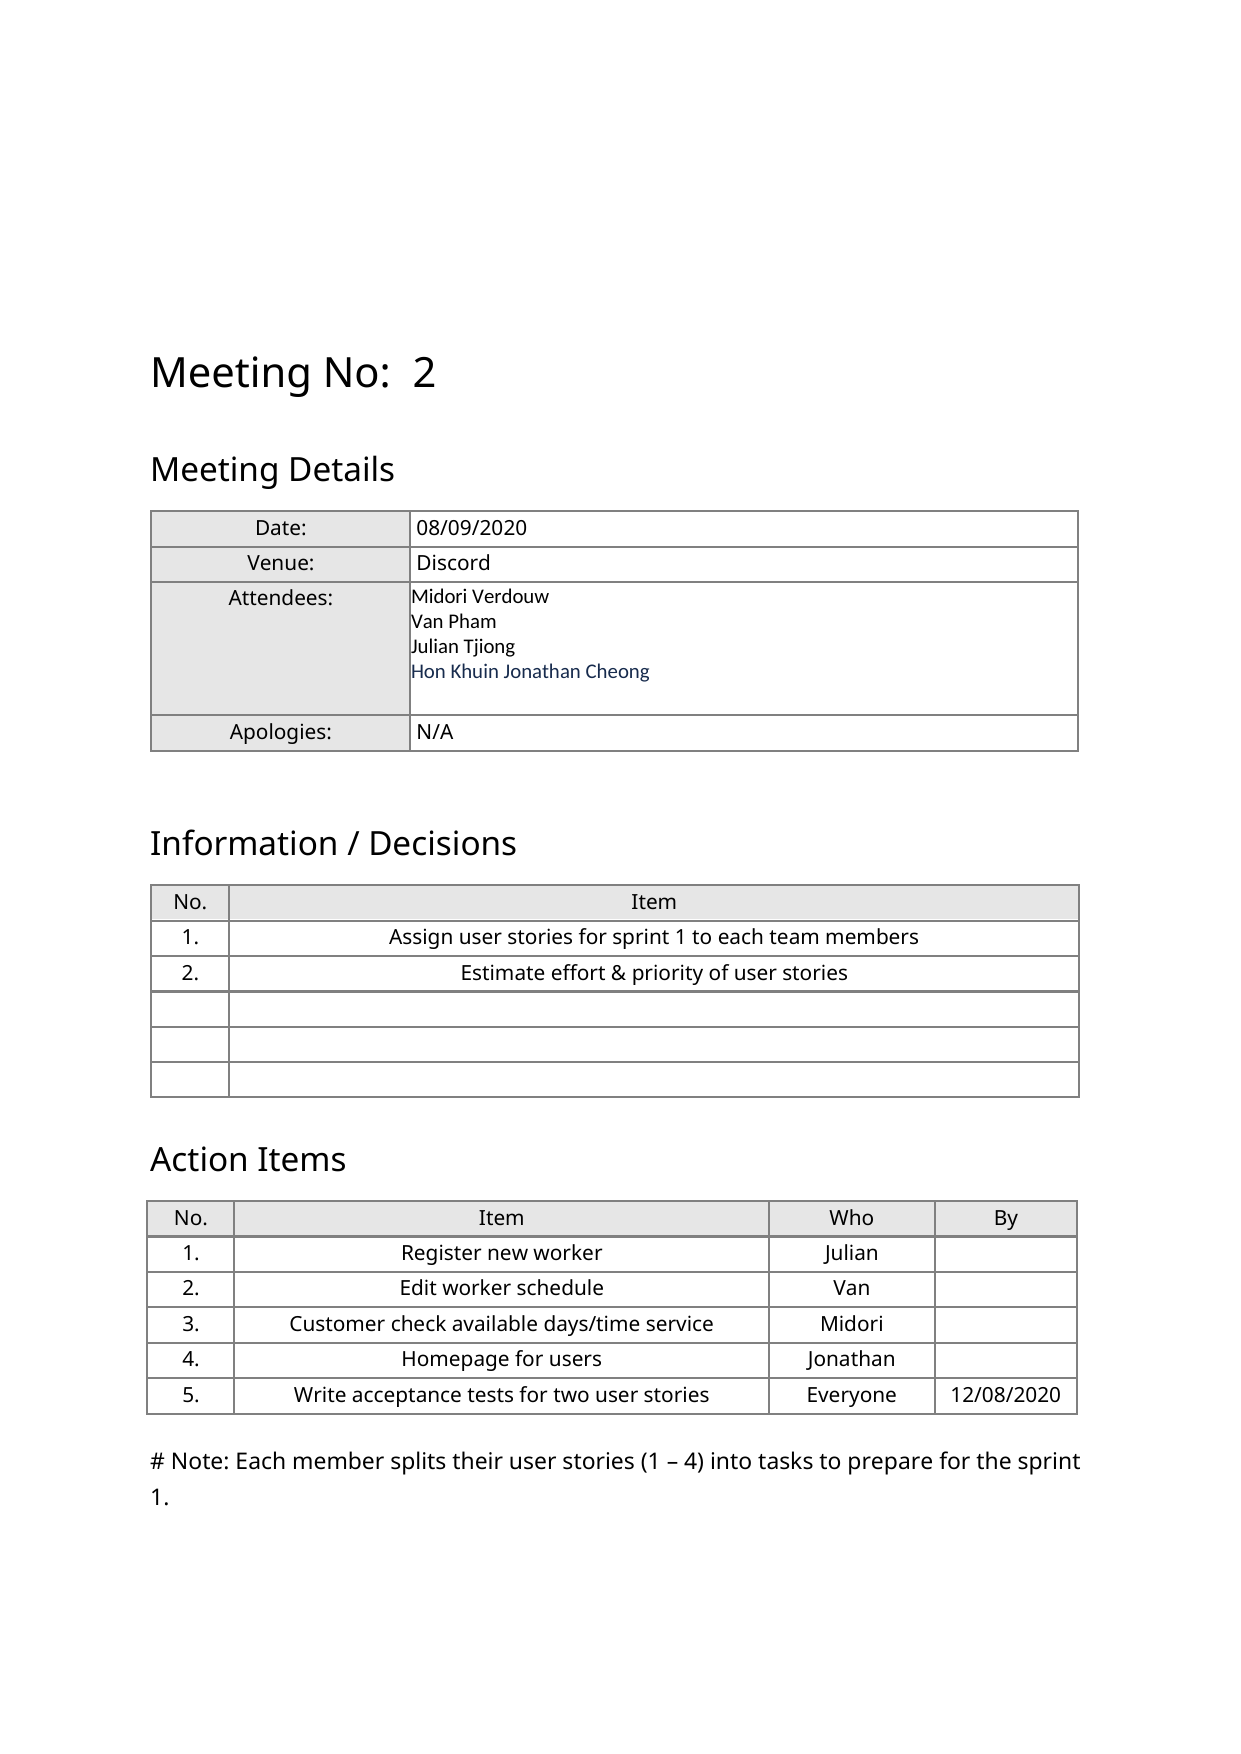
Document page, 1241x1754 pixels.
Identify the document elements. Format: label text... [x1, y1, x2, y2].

table_header No. [148, 1202, 233, 1235]
table_cell Attendees: [152, 583, 409, 714]
table_cell [230, 993, 1078, 1026]
table_cell Apologies: [152, 716, 409, 750]
table_cell Midori Verdouw Van Pham Julian Tjiong Hon Khuin Jonathan Cheong [411, 583, 1077, 714]
table_cell 12/08/2020 [936, 1379, 1076, 1412]
subtitle Meeting Details [150, 445, 1090, 491]
table_cell Midori [770, 1308, 934, 1342]
table_cell Everyone [770, 1379, 934, 1412]
table_cell Homepage for users [235, 1344, 768, 1377]
table_cell 3. [148, 1308, 233, 1342]
table_cell 4. [148, 1344, 233, 1377]
table_cell Jonathan [770, 1344, 934, 1377]
table_header Item [230, 886, 1078, 919]
table_cell [936, 1344, 1076, 1377]
table_cell 5. [148, 1379, 233, 1412]
table_cell Julian [770, 1238, 934, 1271]
table_cell Venue: [152, 548, 409, 581]
table_header By [936, 1202, 1076, 1235]
table_cell N/A [411, 716, 1077, 750]
table_cell Edit worker schedule [235, 1273, 768, 1306]
table_cell 2. [148, 1273, 233, 1306]
table_header No. [152, 886, 228, 919]
table_cell 2. [152, 957, 228, 990]
table_cell [152, 1028, 228, 1061]
table_header Date: [152, 512, 409, 546]
table_cell Estimate effort & priority of user stories [230, 957, 1078, 990]
table_cell Discord [411, 548, 1077, 581]
table_cell Write acceptance tests for two user stories [235, 1379, 768, 1412]
table_header Who [770, 1202, 934, 1235]
table_cell Van [770, 1273, 934, 1306]
table_cell Customer check available days/time service [235, 1308, 768, 1342]
table_cell Register new worker [235, 1238, 768, 1271]
subtitle Meeting No: 2 [150, 343, 1090, 399]
table_cell Assign user stories for sprint 1 to each team members [230, 922, 1078, 955]
table_cell [936, 1308, 1076, 1342]
table_cell [936, 1238, 1076, 1271]
table_header Item [235, 1202, 768, 1235]
table_cell 1. [148, 1238, 233, 1271]
table_header 08/09/2020 [411, 512, 1077, 546]
table_cell [230, 1063, 1078, 1096]
table_cell 1. [152, 922, 228, 955]
table_cell [152, 1063, 228, 1096]
subtitle Action Items [150, 1135, 1090, 1181]
table_cell [152, 993, 228, 1026]
subtitle Information / Decisions [150, 819, 1090, 865]
table_cell [936, 1273, 1076, 1306]
text # Note: Each member splits their user stories (1 – 4) into tasks to prepare for the sprint 1. [150, 1445, 1090, 1512]
table_cell [230, 1028, 1078, 1061]
